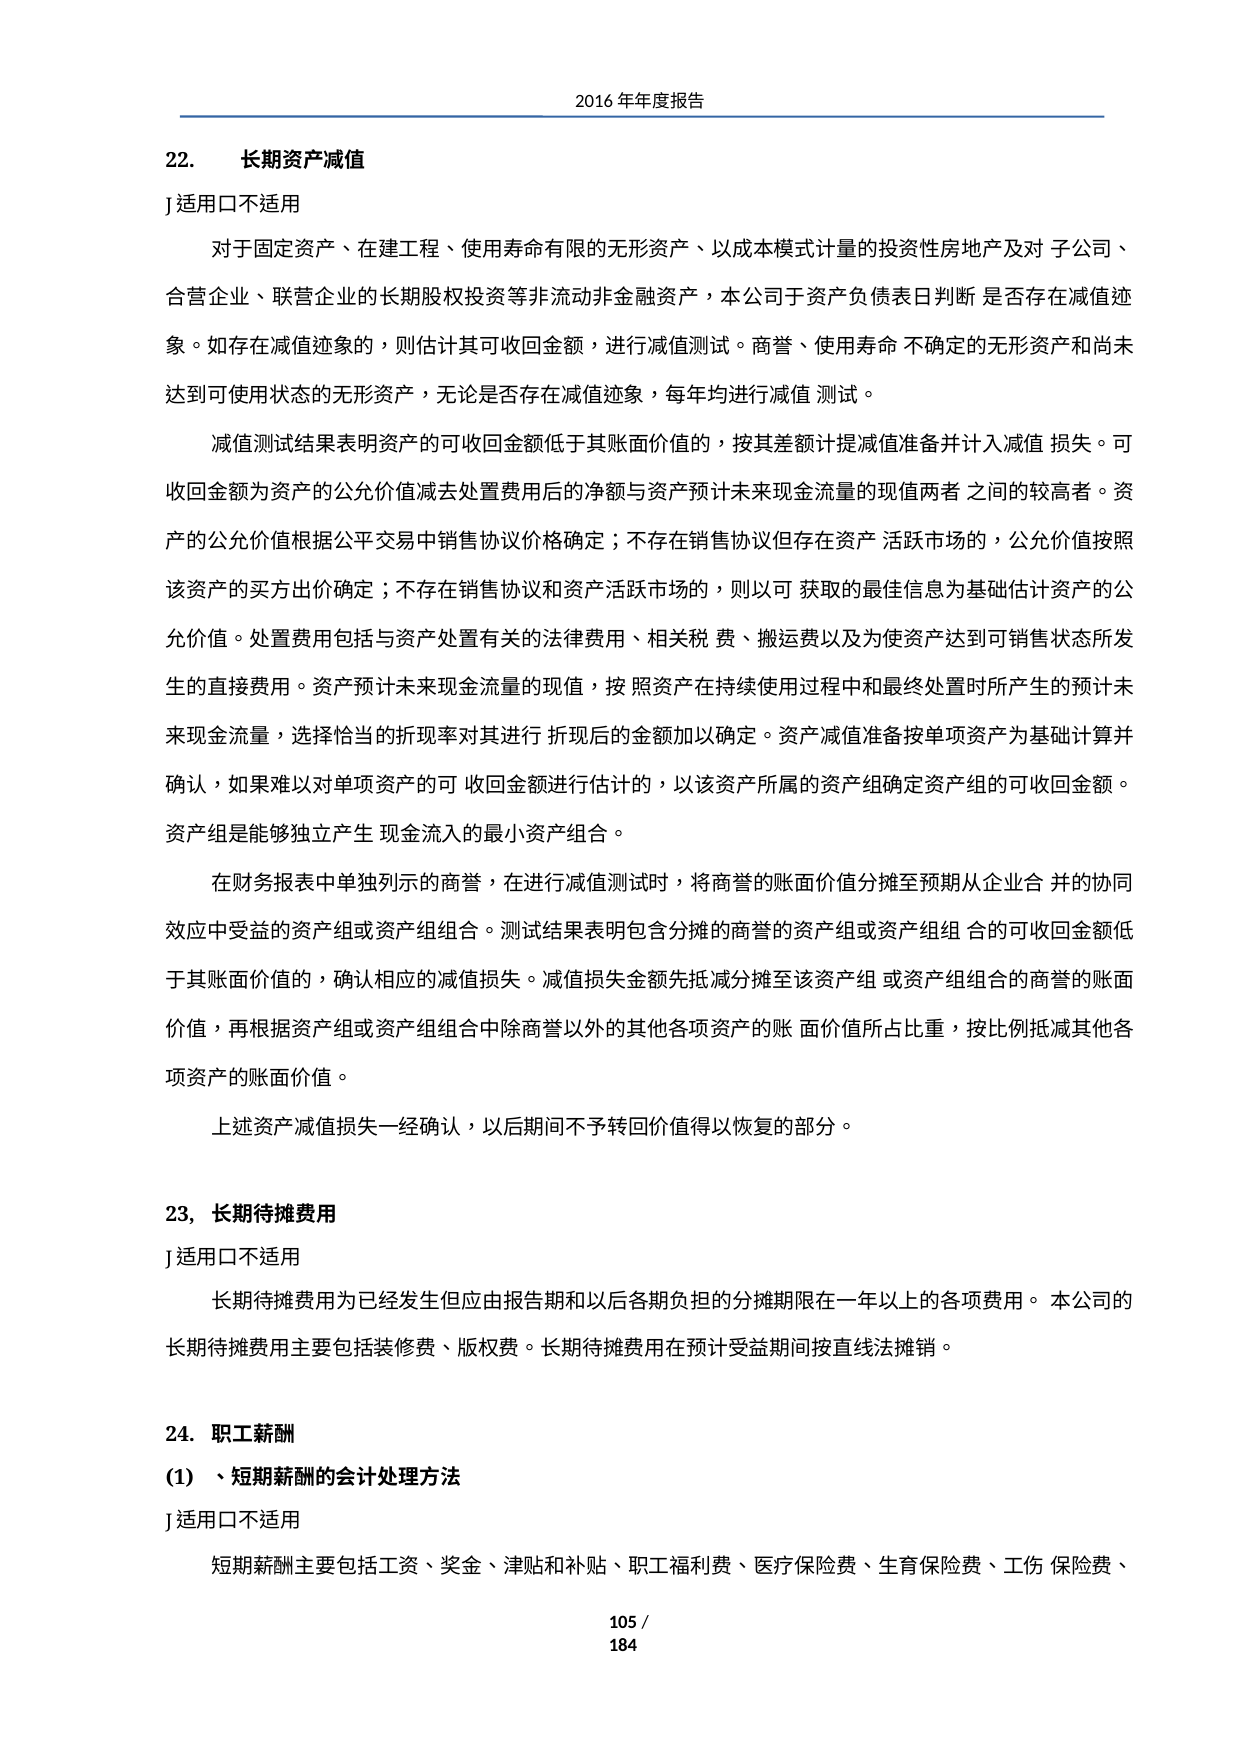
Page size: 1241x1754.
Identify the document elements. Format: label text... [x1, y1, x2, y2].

text 减值测试结果表明资产的可收回金额低于其账面价值的，按其差额计提减值准备并计入减值 损失。可收回金额为资产的公允价值减去处置费用后的净额与资产预计未来现金流量的现值两者 之间的较高者。资产的公允价值根据公平交易中销售协议价格确定；不存在销售协议但存在资产 活跃市场的，公允价值按照该资产的买方出价确定；不存在销售协议和资产活跃市场的，则以可 获取的最佳信息为基础估计资产的公允价值。处置费用包括与资产处置有关的法律费用、相关税 费、搬运费以及为使资产达到可销售状态所发生的直接费用。资产预计未来现金流量的现值，按 照资产在持续使用过程中和最终处置时所产生的预计未来现金流量，选择恰当的折现率对其进行 折现后的金额加以确定。资产减值准备按单项资产为基础计算并确认，如果难以对单项资产的可 收回金额进行估计的，以该资产所属的资产组确定资产组的可收回金额。资产组是能够独立产生 现金流入的最小资产组合。 [165, 412, 1134, 851]
text J适用口不适用 [165, 189, 1134, 217]
list 职工薪酬 [165, 1419, 1134, 1448]
text 在财务报表中单独列示的商誉，在进行减值测试时，将商誉的账面价值分摊至预期从企业合 并的协同效应中受益的资产组或资产组组合。测试结果表明包含分摊的商誉的资产组或资产组组 合的可收回金额低于其账面价值的，确认相应的减值损失。减值损失金额先抵减分摊至该资产组 或资产组组合的商誉的账面价值，再根据资产组或资产组组合中除商誉以外的其他各项资产的账 面价值所占比重，按比例抵减其他各项资产的账面价值。 [165, 851, 1134, 1096]
list 、短期薪酬的会计处理方法 [165, 1462, 1134, 1491]
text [165, 1534, 1134, 1583]
list 长期资产减值 [165, 146, 1134, 174]
text J适用口不适用 [165, 1242, 1134, 1270]
text J适用口不适用 [165, 1505, 1134, 1534]
text 上述资产减值损失一经确认，以后期间不予转回价值得以恢复的部分。 [165, 1096, 1134, 1144]
text 长期待摊费用为已经发生但应由报告期和以后各期负担的分摊期限在一年以上的各项费用。 本公司的长期待摊费用主要包括装修费、版权费。长期待摊费用在预计受益期间按直线法摊销。 [165, 1270, 1134, 1365]
text 对于固定资产、在建工程、使用寿命有限的无形资产、以成本模式计量的投资性房地产及对 子公司、合营企业、联营企业的长期股权投资等非流动非金融资产，本公司于资产负债表日判断 是否存在减值迹象。如存在减值迹象的，则估计其可收回金额，进行减值测试。商誉、使用寿命 不确定的无形资产和尚未达到可使用状态的无形资产，无论是否存在减值迹象，每年均进行减值 测试。 [165, 217, 1134, 412]
list 长期待摊费用 [165, 1199, 1134, 1227]
